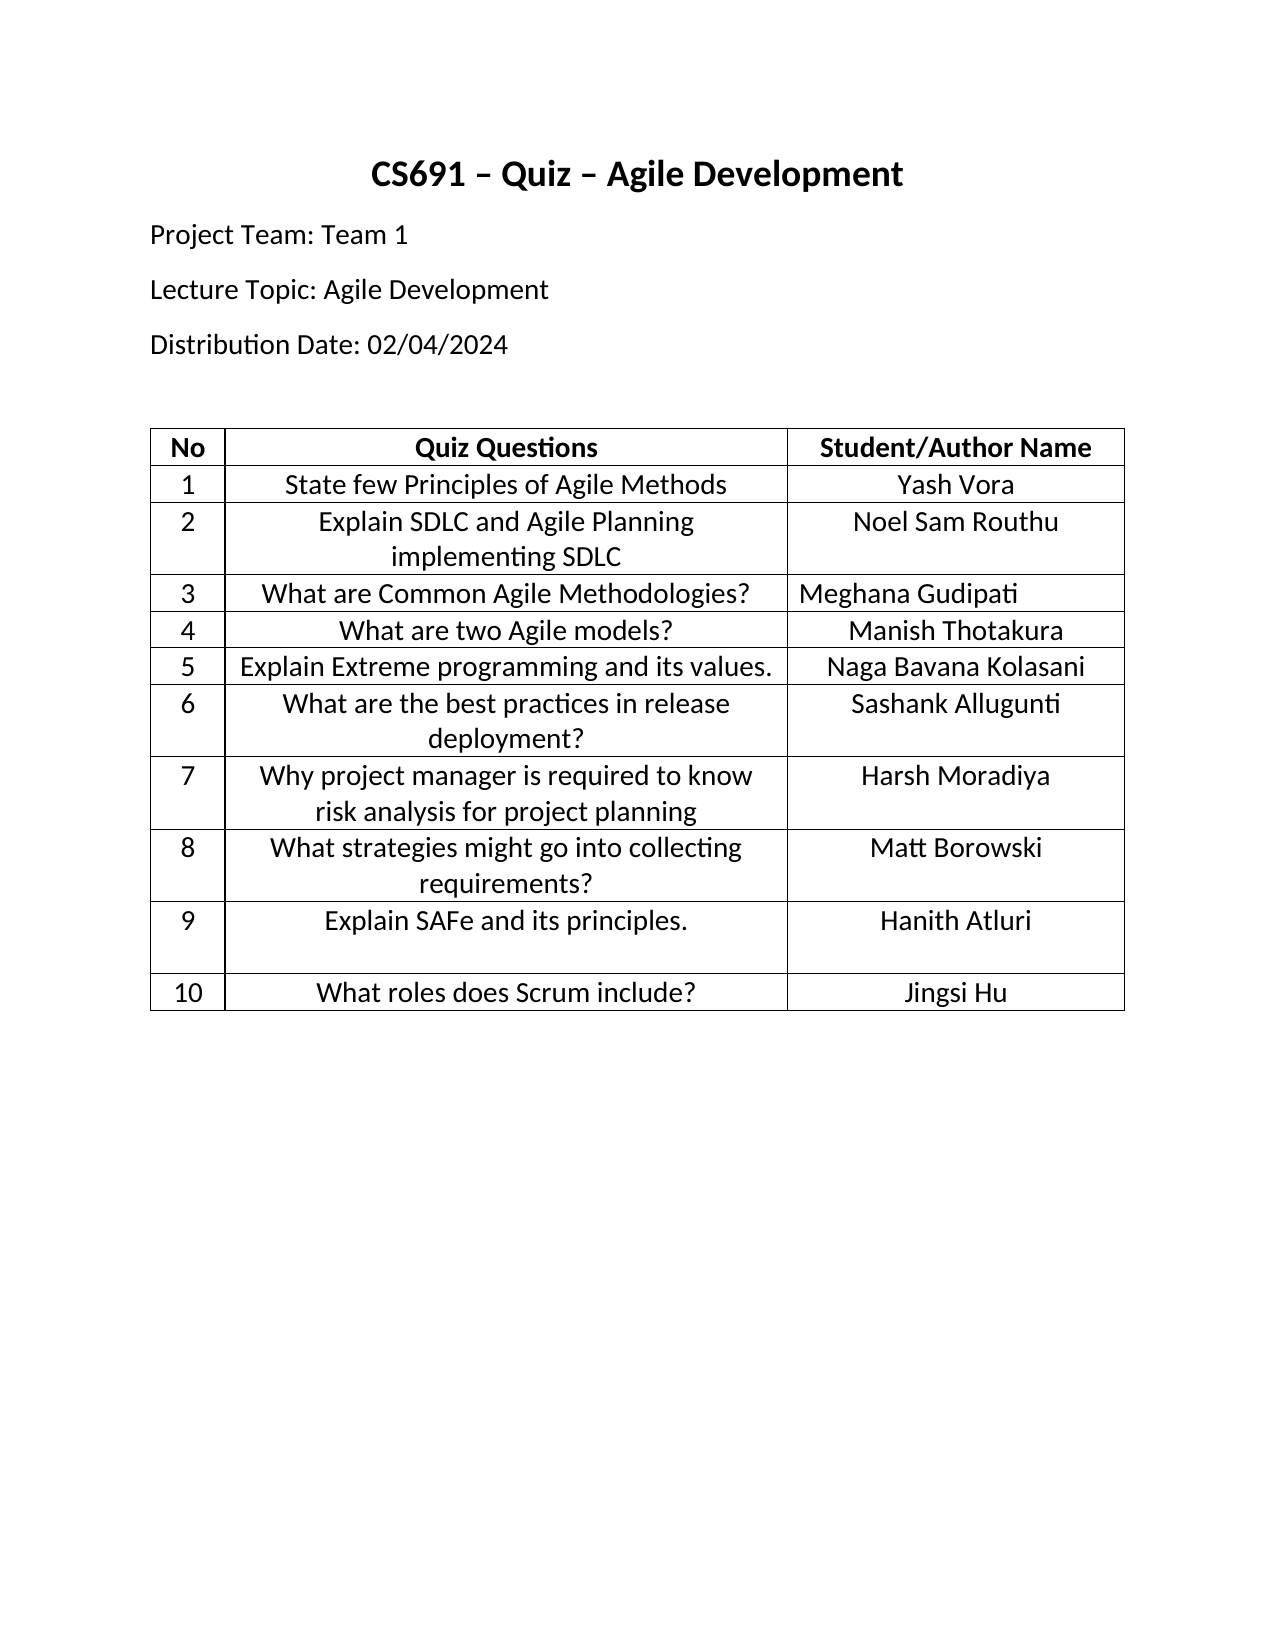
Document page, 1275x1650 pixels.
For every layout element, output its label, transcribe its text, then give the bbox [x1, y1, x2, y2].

table_cell Explain Extreme programming and its values. [226, 648, 787, 684]
table_cell What are two Agile models? [226, 612, 787, 647]
table_cell Manish Thotakura [788, 612, 1124, 647]
table_cell Sashank Allugunti [788, 685, 1124, 756]
table_cell 3 [151, 575, 224, 611]
table_cell 9 [151, 902, 224, 973]
table_cell State few Principles of Agile Methods [226, 466, 787, 502]
table_cell Why project manager is required to know risk analysis for project planning [226, 757, 787, 828]
table_cell 8 [151, 830, 224, 901]
table_cell 7 [151, 757, 224, 828]
text Distribution Date: 02/04/2024 [150, 326, 1125, 362]
table_cell 10 [151, 974, 224, 1010]
table_cell What strategies might go into collecting requirements? [226, 830, 787, 901]
text CS691 – Quiz – Agile Development [150, 150, 1125, 196]
table_cell Matt Borowski [788, 830, 1124, 901]
table_cell Meghana Gudipati [788, 575, 1124, 611]
table_cell What roles does Scrum include? [226, 974, 787, 1010]
table_header Student/Author Name [788, 429, 1124, 465]
text Lecture Topic: Agile Development [150, 271, 1125, 307]
table_cell 5 [151, 648, 224, 684]
table_cell 6 [151, 685, 224, 756]
table_cell Explain SAFe and its principles. [226, 902, 787, 973]
table_cell 1 [151, 466, 224, 502]
table_cell 2 [151, 503, 224, 574]
text Project Team: Team 1 [150, 216, 1125, 252]
table_cell Hanith Atluri [788, 902, 1124, 973]
table_cell Harsh Moradiya [788, 757, 1124, 828]
table_cell Jingsi Hu [788, 974, 1124, 1010]
table_cell 4 [151, 612, 224, 647]
table_cell What are Common Agile Methodologies? [226, 575, 787, 611]
table_cell Yash Vora [788, 466, 1124, 502]
table_cell Explain SDLC and Agile Planning implementing SDLC [226, 503, 787, 574]
table_cell Naga Bavana Kolasani [788, 648, 1124, 684]
table_cell Noel Sam Routhu [788, 503, 1124, 574]
table_header No [151, 429, 224, 465]
table_header Quiz Questions [226, 429, 787, 465]
table_cell What are the best practices in release deployment? [226, 685, 787, 756]
